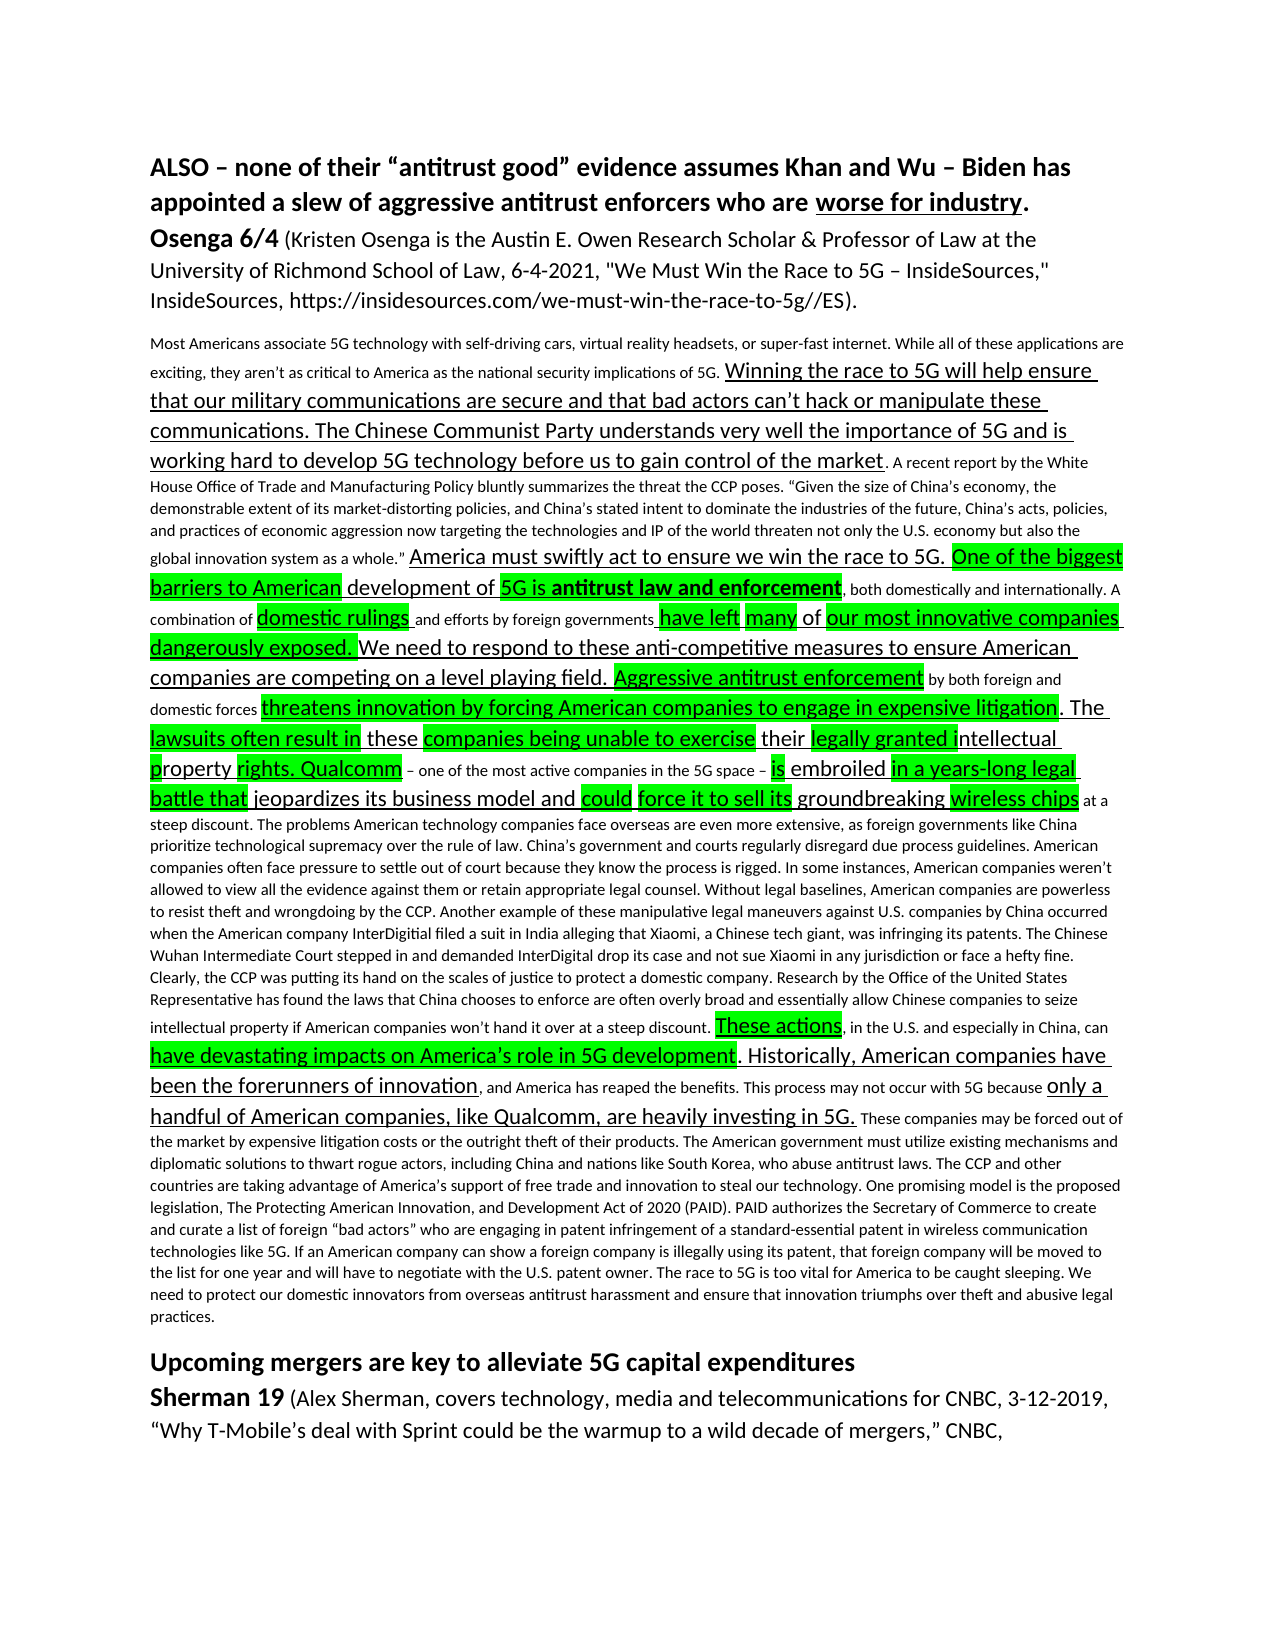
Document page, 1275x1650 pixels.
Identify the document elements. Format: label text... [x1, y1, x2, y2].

subtitle ALSO – none of their “antitrust good” evidence assumes Khan and Wu – Biden has appointed a slew of aggressive antitrust enforcers who are worse for industry. [150, 150, 1125, 219]
text Most Americans associate 5G technology with self-driving cars, virtual reality headsets, or super-fast internet. While all of these applications are exciting, they aren’t as critical to America as the national security implications of 5G. Winning the race to 5G will help ensure that our military communications are secure and that bad actors can’t hack or manipulate these communications. The Chinese Communist Party understands very well the importance of 5G and is working hard to develop 5G technology before us to gain control of the market. A recent report by the White House Office of Trade and Manufacturing Policy bluntly summarizes the threat the CCP poses. “Given the size of China’s economy, the demonstrable extent of its market-distorting policies, and China’s stated intent to dominate the industries of the future, China’s acts, policies, and practices of economic aggression now targeting the technologies and IP of the world threaten not only the U.S. economy but also the global innovation system as a whole.” America must swiftly act to ensure we win the race to 5G. One of the biggest barriers to American development of 5G is antitrust law and enforcement, both domestically and internationally. A combination of domestic rulings and efforts by foreign governments have left many of our most innovative companies dangerously exposed. We need to respond to these anti-competitive measures to ensure American companies are competing on a level playing field. Aggressive antitrust enforcement by both foreign and domestic forces threatens innovation by forcing American companies to engage in expensive litigation. The lawsuits often result in these companies being unable to exercise their legally granted intellectual property rights. Qualcomm – one of the most active companies in the 5G space – is embroiled in a years-long legal battle that jeopardizes its business model and could force it to sell its groundbreaking wireless chips at a steep discount. The problems American technology companies face overseas are even more extensive, as foreign governments like China prioritize technological supremacy over the rule of law. China’s government and courts regularly disregard due process guidelines. American companies often face pressure to settle out of court because they know the process is rigged. In some instances, American companies weren’t allowed to view all the evidence against them or retain appropriate legal counsel. Without legal baselines, American companies are powerless to resist theft and wrongdoing by the CCP. Another example of these manipulative legal maneuvers against U.S. companies by China occurred when the American company InterDigitial filed a suit in India alleging that Xiaomi, a Chinese tech giant, was infringing its patents. The Chinese Wuhan Intermediate Court stepped in and demanded InterDigital drop its case and not sue Xiaomi in any jurisdiction or face a hefty fine. Clearly, the CCP was putting its hand on the scales of justice to protect a domestic company. Research by the Office of the United States Representative has found the laws that China chooses to enforce are often overly broad and essentially allow Chinese companies to seize intellectual property if American companies won’t hand it over at a steep discount. These actions, in the U.S. and especially in China, can have devastating impacts on America’s role in 5G development. Historically, American companies have been the forerunners of innovation, and America has reaped the benefits. This process may not occur with 5G because only a handful of American companies, like Qualcomm, are heavily investing in 5G. These companies may be forced out of the market by expensive litigation costs or the outright theft of their products. The American government must utilize existing mechanisms and diplomatic solutions to thwart rogue actors, including China and nations like South Korea, who abuse antitrust laws. The CCP and other countries are taking advantage of America’s support of free trade and innovation to steal our technology. One promising model is the proposed legislation, The Protecting American Innovation, and Development Act of 2020 (PAID). PAID authorizes the Secretary of Commerce to create and curate a list of foreign “bad actors” who are engaging in patent infringement of a standard-essential patent in wireless communication technologies like 5G. If an American company can show a foreign company is illegally using its patent, that foreign company will be moved to the list for one year and will have to negotiate with the U.S. patent owner. The race to 5G is too vital for America to be caught sleeping. We need to protect our domestic innovators from overseas antitrust harassment and ensure that innovation triumphs over theft and abusive legal practices. [150, 333, 1125, 1327]
subtitle Upcoming mergers are key to alleviate 5G capital expenditures [150, 1345, 1125, 1378]
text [150, 1381, 1125, 1444]
text Osenga 6/4 (Kristen Osenga is the Austin E. Owen Research Scholar & Professor of Law at the University of Richmond School of Law, 6-4-2021, "We Must Win the Race to 5G – InsideSources," InsideSources, https://insidesources.com/we-must-win-the-race-to-5g//ES). [150, 221, 1125, 315]
